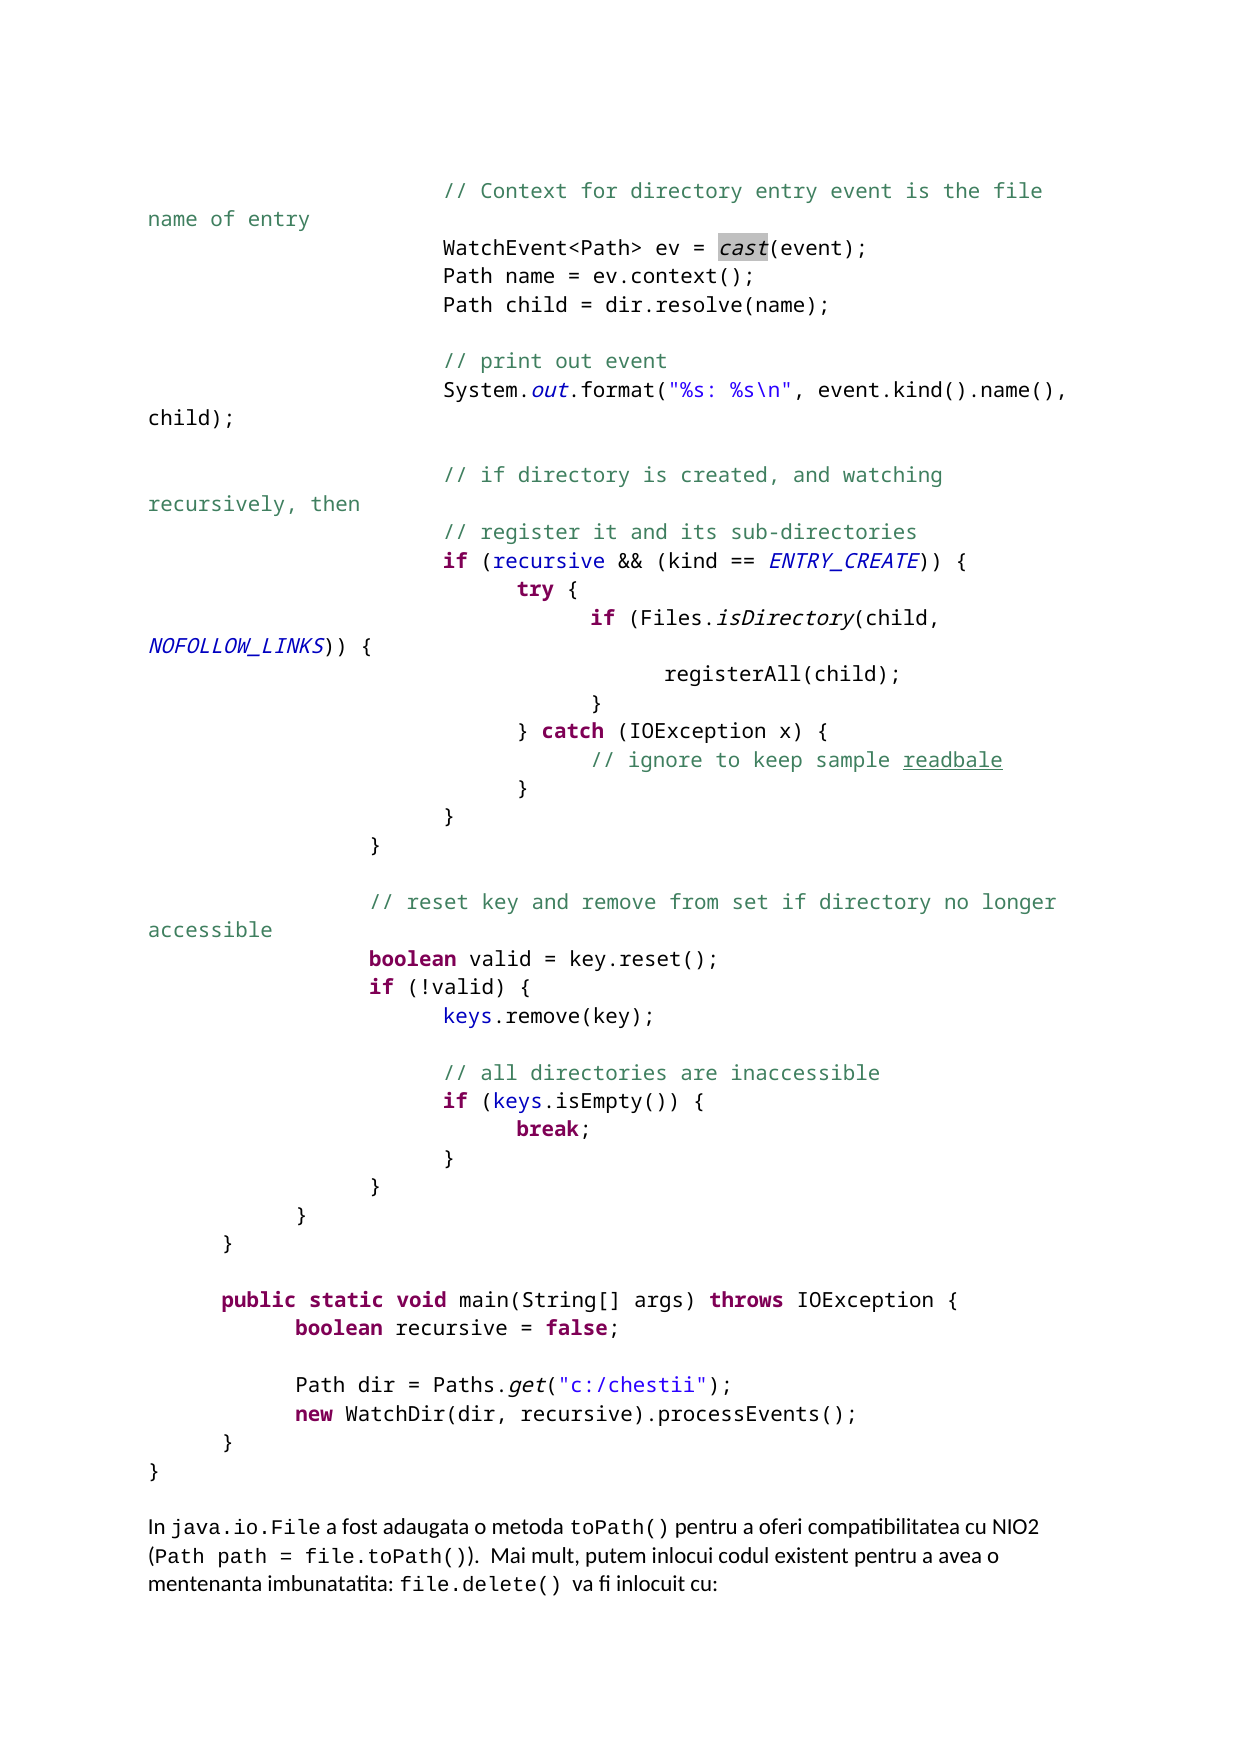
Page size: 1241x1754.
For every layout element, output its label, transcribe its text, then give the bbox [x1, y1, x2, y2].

text // register it and its sub-directories [148, 517, 1093, 546]
text } [148, 1200, 1093, 1228]
text } [148, 1171, 1093, 1200]
text } [148, 802, 1093, 830]
text if (recursive && (kind == ENTRY_CREATE)) { [148, 546, 1093, 574]
text boolean valid = key.reset(); [148, 944, 1093, 972]
text } [148, 1228, 1093, 1257]
text new WatchDir(dir, recursive).processEvents(); [148, 1399, 1093, 1427]
text if (Files.isDirectory(child, NOFOLLOW_LINKS)) { [148, 603, 1093, 659]
text WatchEvent<Path> ev = cast(event); [768, 233, 1093, 261]
text // ignore to keep sample readbale [148, 745, 1093, 773]
text break; [148, 1114, 1093, 1143]
text if (keys.isEmpty()) { [148, 1086, 1093, 1114]
text } [148, 1427, 1093, 1456]
text In java.io.File a fost adaugata o metoda toPath() pentru a oferi compatibilitatea cu NIO2 (Path path = file.toPath()). Mai mult, putem inlocui codul existent pentru a avea o mentenanta imbunatatita: file.delete() va fi inlocuit cu: [148, 1512, 1093, 1598]
text } [148, 830, 1093, 858]
text Path dir = Paths.get("c:/chestii"); [148, 1370, 1093, 1399]
text if (!valid) { [148, 972, 1093, 1001]
text // Context for directory entry event is the file name of entry [148, 176, 1093, 233]
text // all directories are inaccessible [148, 1058, 1093, 1086]
text try { [148, 574, 1093, 603]
text } [148, 688, 1093, 716]
text // reset key and remove from set if directory no longer accessible [148, 887, 1093, 944]
text } [148, 1143, 1093, 1171]
text public static void main(String[] args) throws IOException { [148, 1285, 1093, 1313]
text System.out.format("%s: %s\n", event.kind().name(), child); [148, 375, 1093, 432]
text keys.remove(key); [148, 1001, 1093, 1029]
text } catch (IOException x) { [148, 716, 1093, 745]
text // print out event [148, 347, 1093, 375]
text WatchEvent<Path> ev = cast(event); [148, 233, 718, 261]
text Path name = ev.context(); [148, 261, 1093, 290]
text registerAll(child); [148, 659, 1093, 688]
text Path child = dir.resolve(name); [148, 290, 1093, 318]
text } [148, 1456, 1093, 1484]
text boolean recursive = false; [148, 1313, 1093, 1342]
text } [148, 773, 1093, 802]
text // if directory is created, and watching recursively, then [148, 460, 1093, 517]
